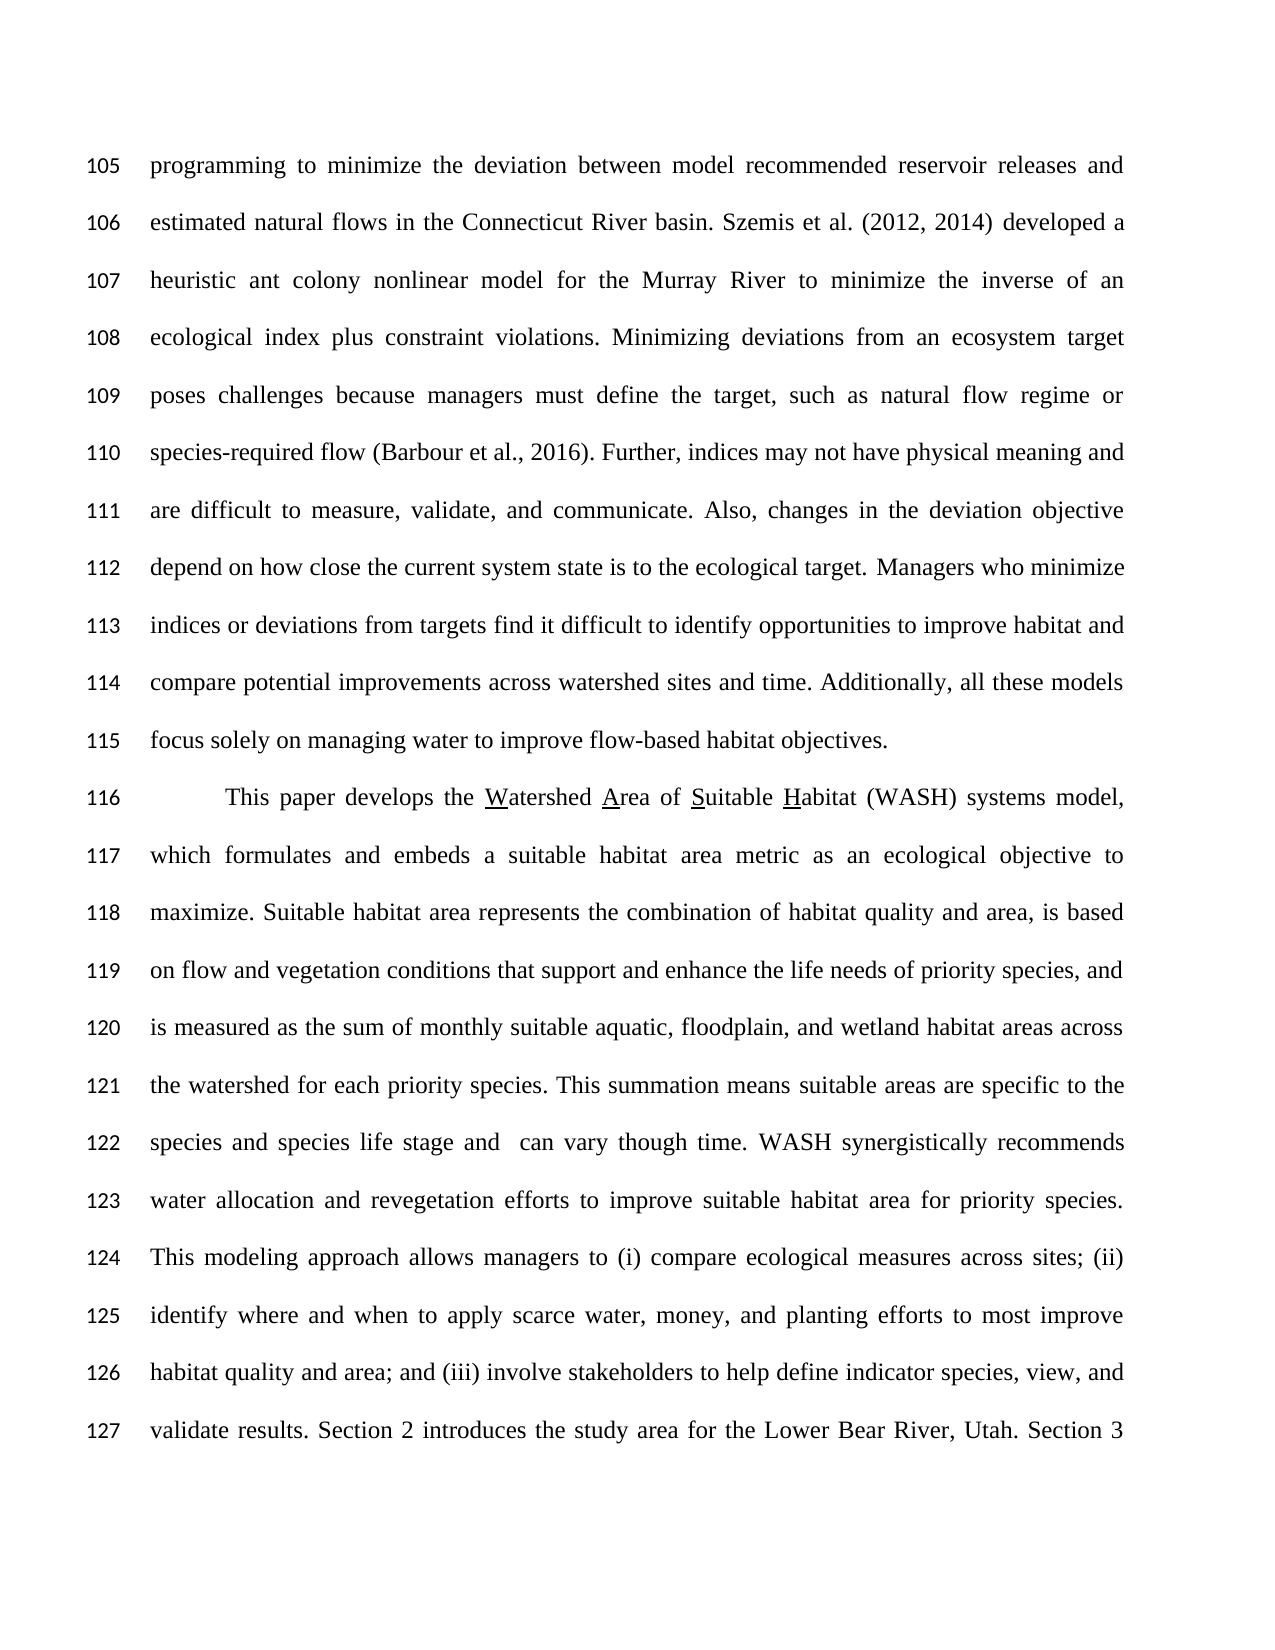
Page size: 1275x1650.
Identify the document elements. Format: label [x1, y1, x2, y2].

text [150, 782, 1125, 1444]
text [150, 150, 1125, 754]
